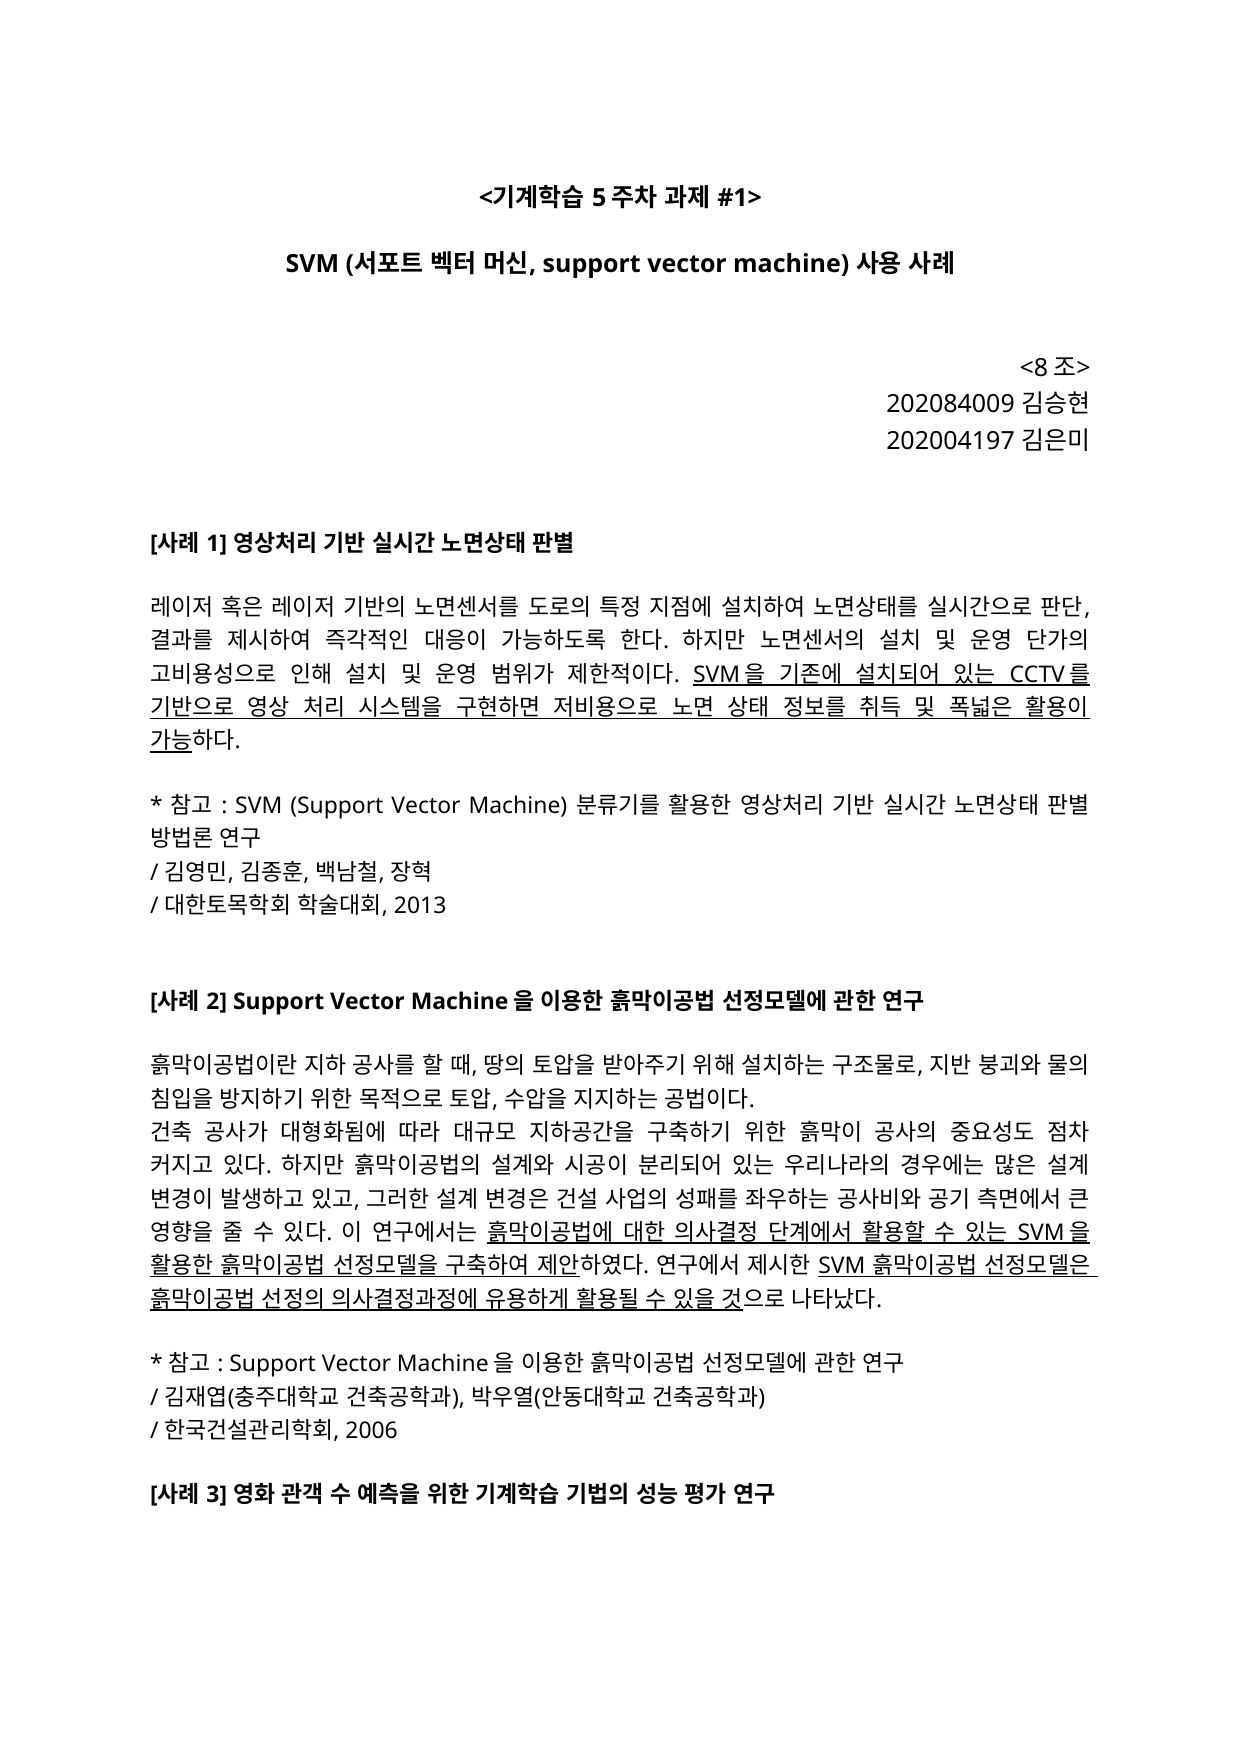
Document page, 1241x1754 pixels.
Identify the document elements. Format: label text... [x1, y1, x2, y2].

text [사례 2] Support Vector Machine을 이용한 흙막이공법 선정모델에 관한 연구 [150, 983, 1090, 1016]
text 흙막이공법이란 지하 공사를 할 때, 땅의 토압을 받아주기 위해 설치하는 구조물로, 지반 붕괴와 물의 침입을 방지하기 위한 목적으로 토압, 수압을 지지하는 공법이다. [150, 1047, 1090, 1114]
text * 참고 : SVM (Support Vector Machine) 분류기를 활용한 영상처리 기반 실시간 노면상태 판별 방법론 연구 [150, 787, 1090, 853]
text * 참고 : Support Vector Machine을 이용한 흙막이공법 선정모델에 관한 연구 / 김재엽(충주대학교 건축공학과), 박우열(안동대학교 건축공학과) [150, 1345, 1090, 1412]
text <8조> [150, 348, 1090, 384]
text SVM (서포트 벡터 머신, support vector machine) 사용 사례 [150, 243, 1090, 279]
text / 김영민, 김종훈, 백남철, 장혁 [150, 853, 1090, 887]
text 202084009 김승현 [150, 384, 1090, 420]
text <기계학습 5주차 과제 #1> [150, 177, 1090, 213]
text [사례 3] 영화 관객 수 예측을 위한 기계학습 기법의 성능 평가 연구 [150, 1476, 1090, 1509]
text 202004197 김은미 [150, 420, 1090, 456]
text 레이저 혹은 레이저 기반의 노면센서를 도로의 특정 지점에 설치하여 노면상태를 실시간으로 판단, 결과를 제시하여 즉각적인 대응이 가능하도록 한다. 하지만 노면센서의 설치 및 운영 단가의 고비용성으로 인해 설치 및 운영 범위가 제한적이다. SVM을 기존에 설치되어 있는 CCTV를 기반으로 영상 처리 시스템을 구현하면 저비용으로 노면 상태 정보를 취득 및 폭넓은 활용이 가능하다. [150, 589, 1090, 718]
text 레이저 혹은 레이저 기반의 노면센서를 도로의 특정 지점에 설치하여 노면상태를 실시간으로 판단, 결과를 제시하여 즉각적인 대응이 가능하도록 한다. 하지만 노면센서의 설치 및 운영 단가의 고비용성으로 인해 설치 및 운영 범위가 제한적이다. SVM을 기존에 설치되어 있는 CCTV를 기반으로 영상 처리 시스템을 구현하면 저비용으로 노면 상태 정보를 취득 및 폭넓은 활용이 가능하다. [150, 719, 1090, 756]
text / 대한토목학회 학술대회, 2013 [150, 887, 1090, 920]
text 건축 공사가 대형화됨에 따라 대규모 지하공간을 구축하기 위한 흙막이 공사의 중요성도 점차 커지고 있다. 하지만 흙막이공법의 설계와 시공이 분리되어 있는 우리나라의 경우에는 많은 설계 변경이 발생하고 있고, 그러한 설계 변경은 건설 사업의 성패를 좌우하는 공사비와 공기 측면에서 큰 영향을 줄 수 있다. 이 연구에서는 흙막이공법에 대한 의사결정 단계에서 활용할 수 있는 SVM을 활용한 흙막이공법 선정모델을 구축하여 제안하였다. 연구에서 제시한 SVM 흙막이공법 선정모델은 흙막이공법 선정의 의사결정과정에 유용하게 활용될 수 있을 것으로 나타났다. [150, 1114, 1090, 1314]
text [사례 1] 영상처리 기반 실시간 노면상태 판별 [150, 524, 1090, 558]
text / 한국건설관리학회, 2006 [150, 1412, 1090, 1445]
